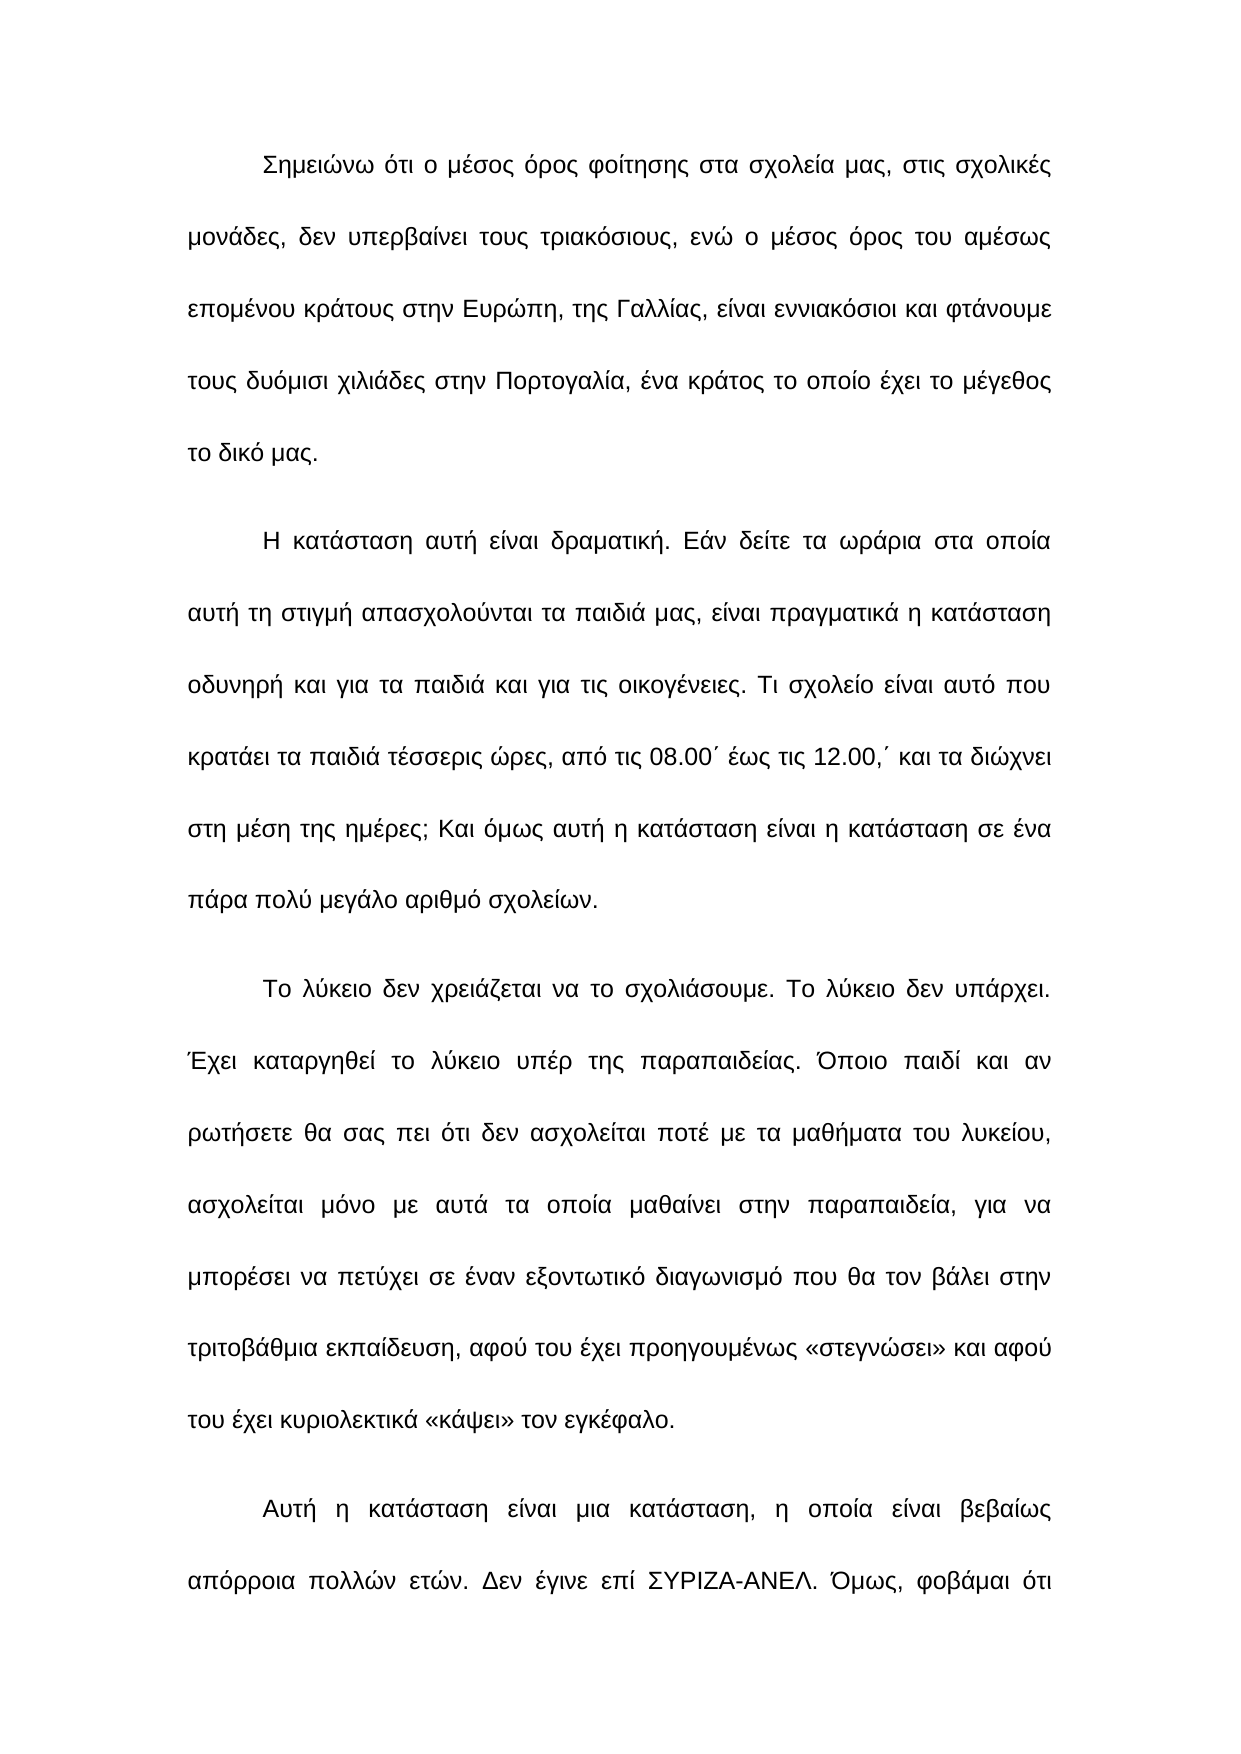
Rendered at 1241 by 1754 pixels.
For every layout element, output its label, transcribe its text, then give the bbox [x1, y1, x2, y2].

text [187, 1494, 1053, 1594]
text Η κατάσταση αυτή είναι δραματική. Εάν δείτε τα ωράρια στα οποία αυτή τη στιγμή απασχολούνται τα παιδιά μας, είναι πραγματικά η κατάσταση οδυνηρή και για τα παιδιά και για τις οικογένειες. Τι σχολείο είναι αυτό που κρατάει τα παιδιά τέσσερις ώρες, από τις 08.00΄ έως τις 12.00,΄ και τα διώχνει στη μέση της ημέρες; Και όμως αυτή η κατάσταση είναι η κατάσταση σε ένα πάρα πολύ μεγάλο αριθμό σχολείων. [187, 526, 1053, 914]
text Το λύκειο δεν χρειάζεται να το σχολιάσουμε. Το λύκειο δεν υπάρχει. Έχει καταργηθεί το λύκειο υπέρ της παραπαιδείας. Όποιο παιδί και αν ρωτήσετε θα σας πει ότι δεν ασχολείται ποτέ με τα μαθήματα του λυκείου, ασχολείται μόνο με αυτά τα οποία μαθαίνει στην παραπαιδεία, για να μπορέσει να πετύχει σε έναν εξοντωτικό διαγωνισμό που θα τον βάλει στην τριτοβάθμια εκπαίδευση, αφού του έχει προηγουμένως «στεγνώσει» και αφού του έχει κυριολεκτικά «κάψει» τον εγκέφαλο. [187, 974, 1053, 1434]
text Σημειώνω ότι ο μέσος όρος φοίτησης στα σχολεία μας, στις σχολικές μονάδες, δεν υπερβαίνει τους τριακόσιους, ενώ ο μέσος όρος του αμέσως επομένου κράτους στην Ευρώπη, της Γαλλίας, είναι εννιακόσιοι και φτάνουμε τους δυόμισι χιλιάδες στην Πορτογαλία, ένα κράτος το οποίο έχει το μέγεθος το δικό μας. [187, 150, 1053, 466]
